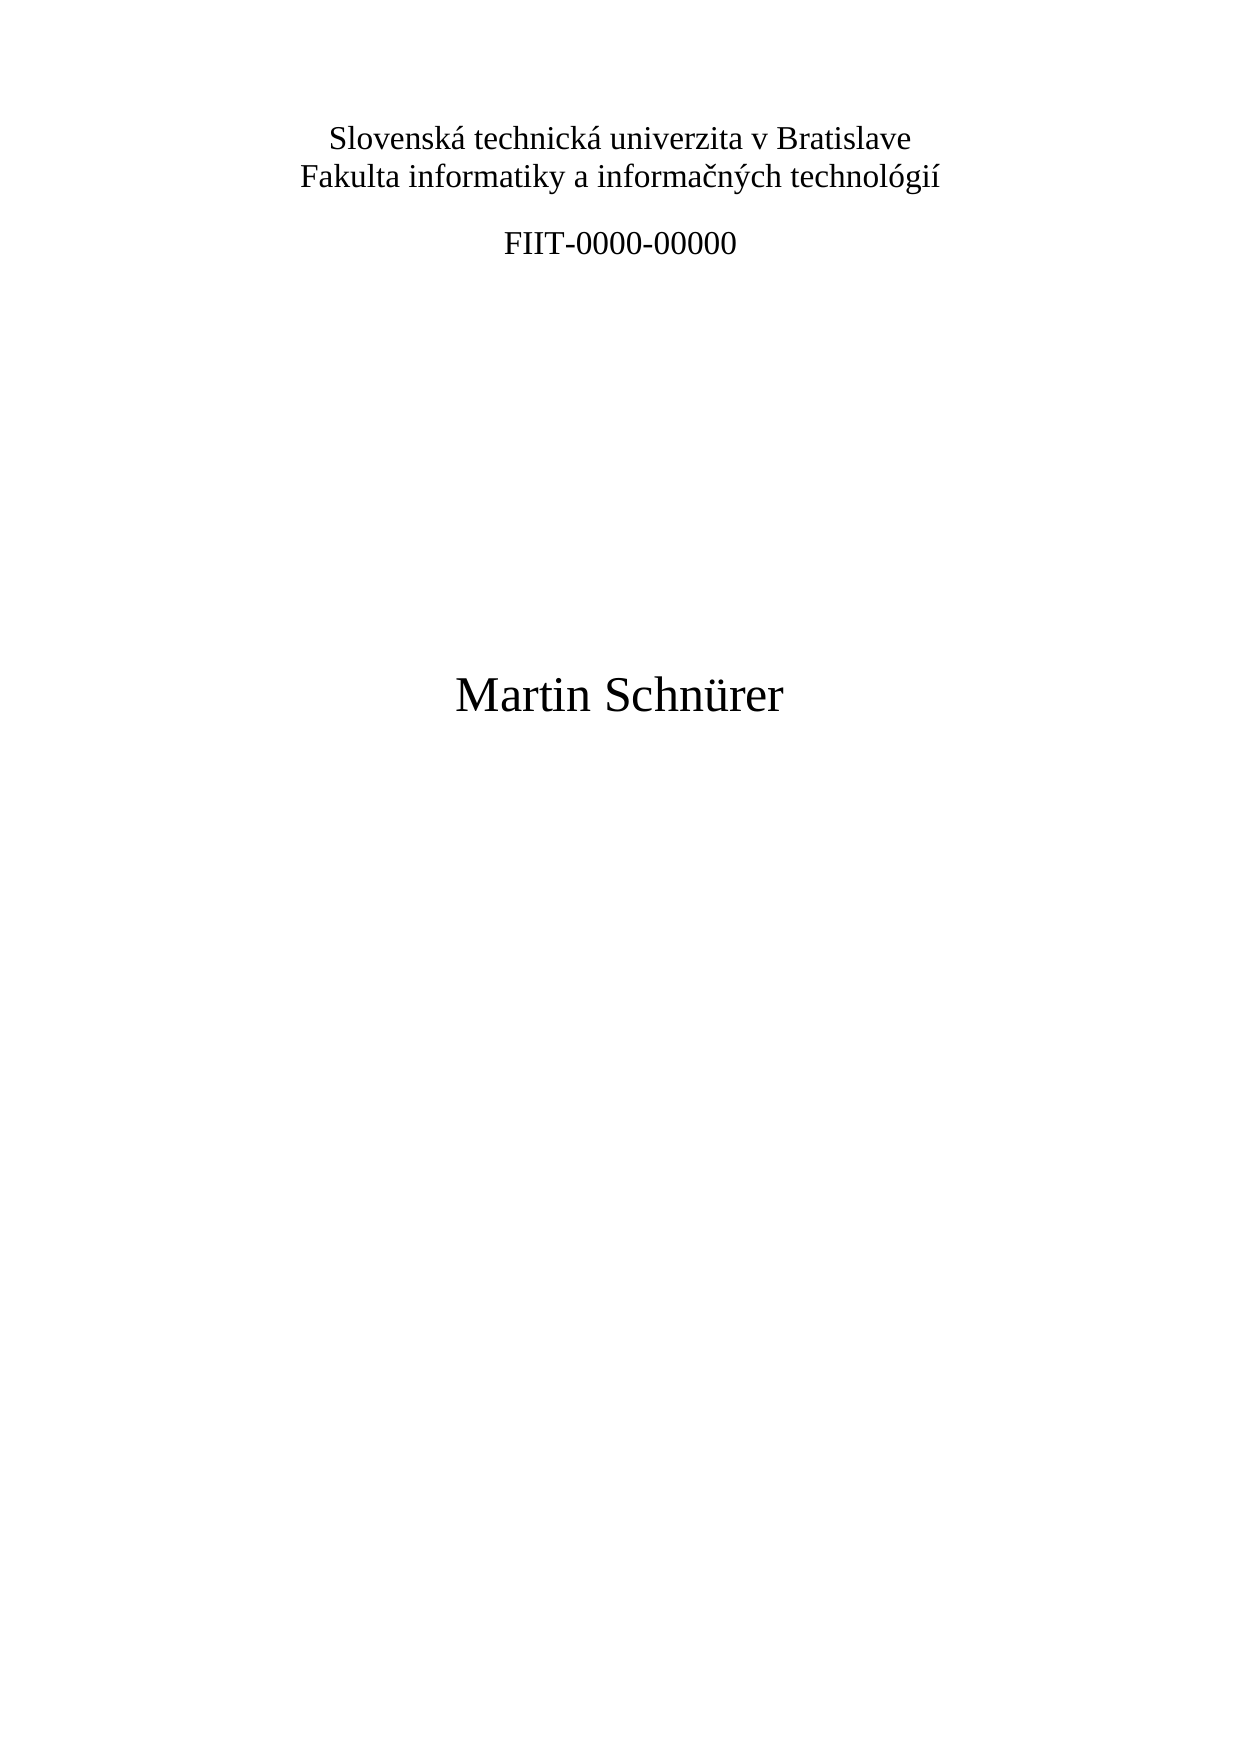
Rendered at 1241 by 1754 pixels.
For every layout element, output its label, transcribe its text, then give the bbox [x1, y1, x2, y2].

text Slovenská technická univerzita v Bratislave [118, 118, 1122, 156]
text Martin Schnürer [118, 664, 1122, 722]
text FIIT-0000-00000 [118, 223, 1122, 262]
text Fakulta informatiky a informačných technológií [118, 156, 1122, 195]
